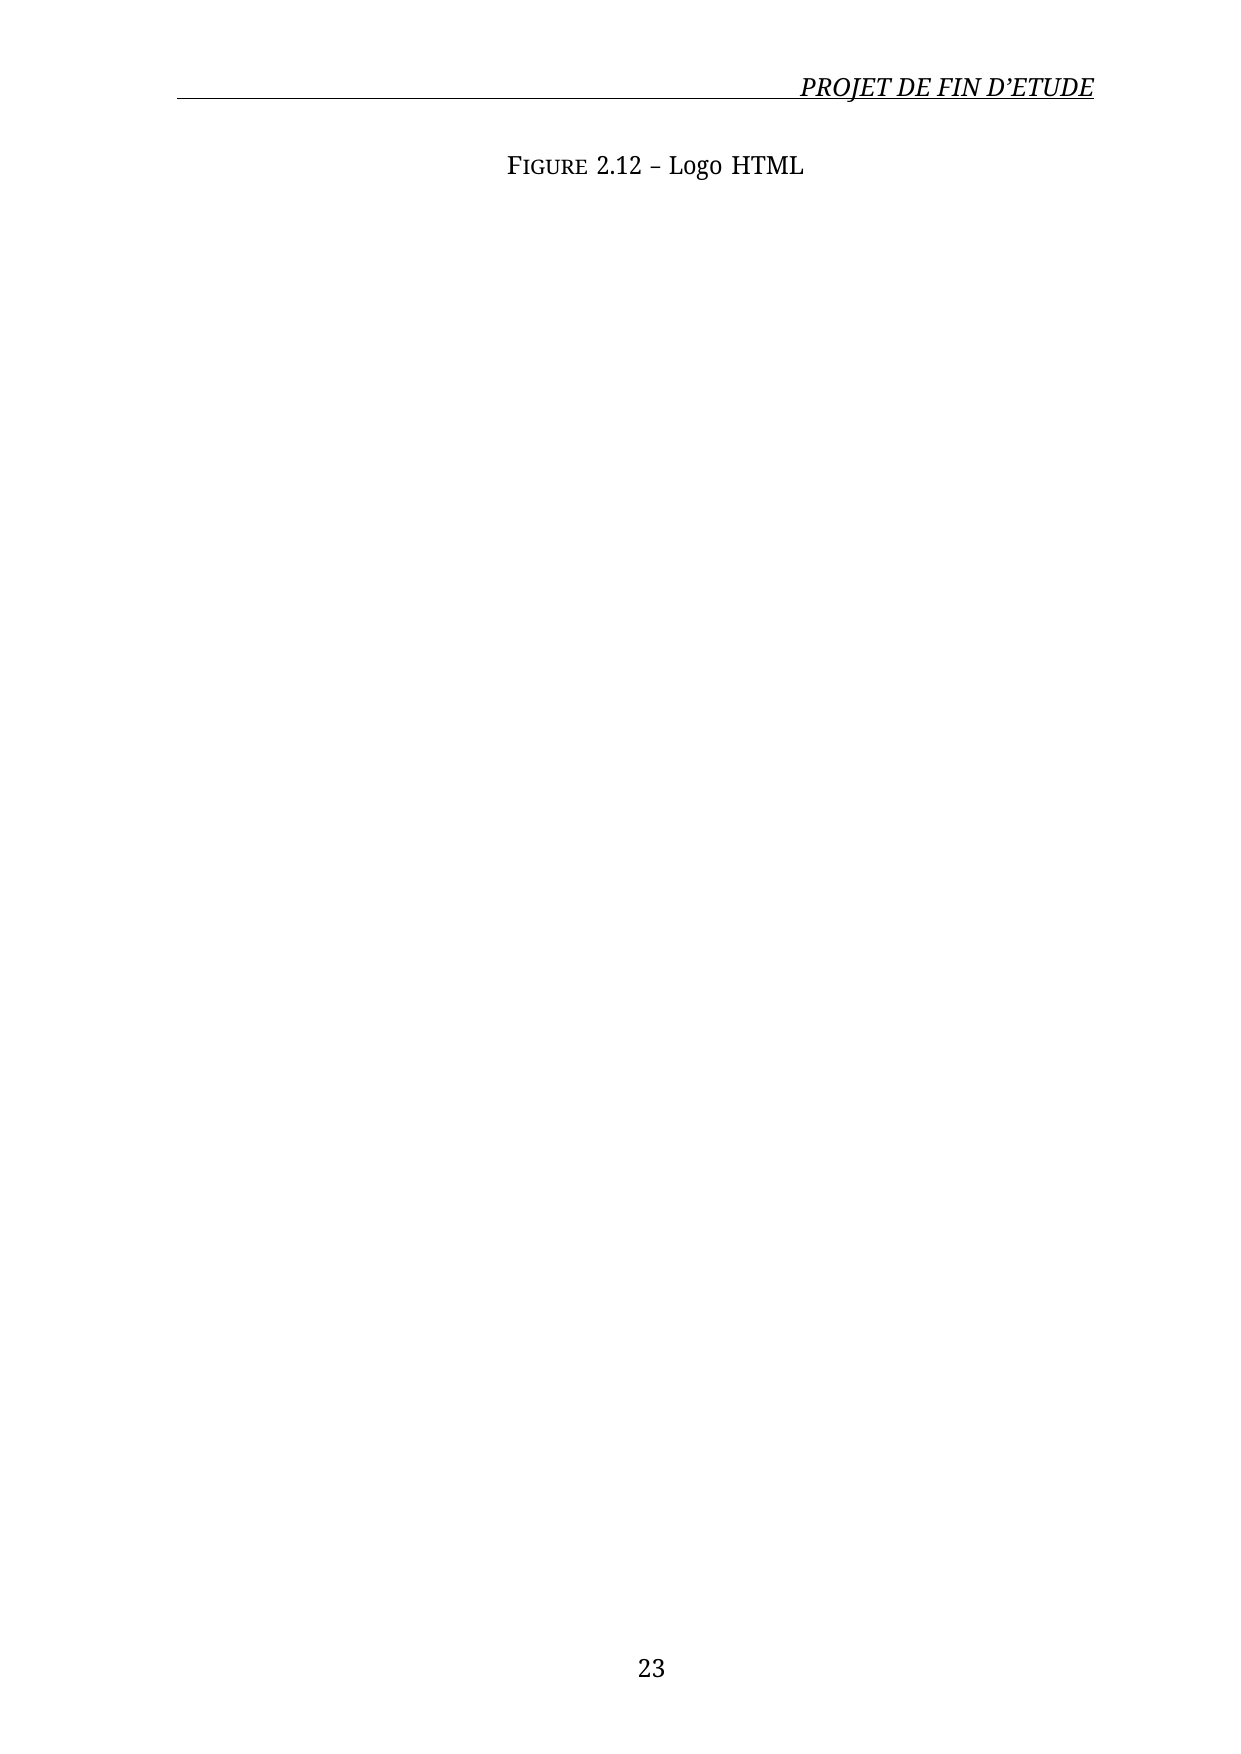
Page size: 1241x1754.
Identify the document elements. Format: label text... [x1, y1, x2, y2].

text Figure 2.12 – Logo HTML [507, 148, 1092, 182]
